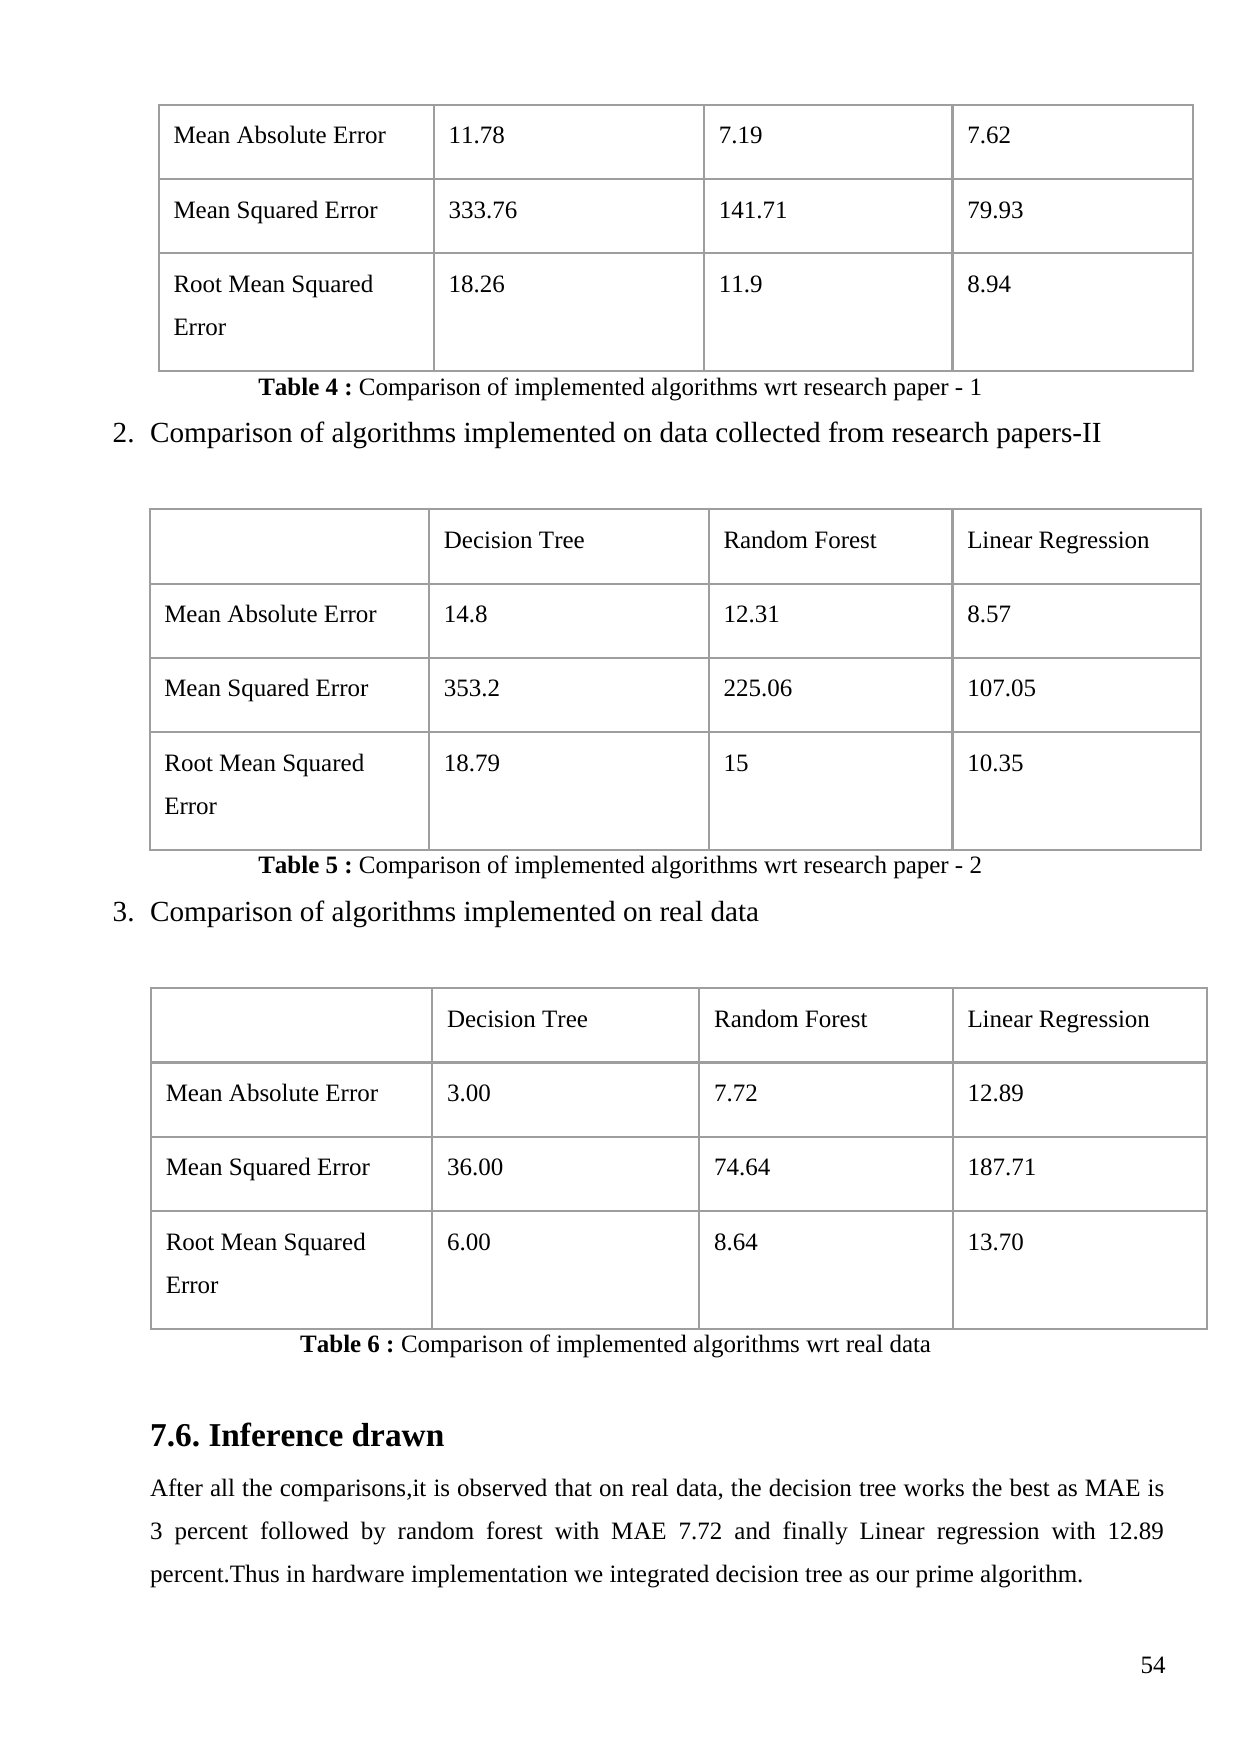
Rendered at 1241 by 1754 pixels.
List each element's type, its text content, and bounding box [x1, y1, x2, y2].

table_cell 7.19 [705, 106, 951, 178]
table_header Random Forest [700, 989, 952, 1061]
text Table 5 : Comparison of implemented algorithms wrt research paper - 2 [75, 851, 1165, 879]
table_cell Mean Squared Error [151, 659, 428, 731]
table_header Decision Tree [433, 989, 698, 1061]
table_cell Mean Absolute Error [152, 1064, 431, 1136]
text Table 4 : Comparison of implemented algorithms wrt research paper - 1 [75, 372, 1165, 401]
table_header Linear Regression [954, 510, 1200, 583]
table_cell 7.72 [700, 1064, 952, 1136]
table_header Linear Regression [954, 989, 1206, 1061]
list Comparison of algorithms implemented on real data [112, 894, 1165, 927]
table_cell 36.00 [433, 1138, 698, 1210]
table_cell 187.71 [954, 1138, 1206, 1210]
table_cell Mean Squared Error [152, 1138, 431, 1210]
table_cell 7.62 [954, 106, 1192, 178]
table_cell 3.00 [433, 1064, 698, 1136]
list Comparison of algorithms implemented on data collected from research papers-II [112, 415, 1165, 448]
table_header Decision Tree [430, 510, 708, 583]
table_cell 18.79 [430, 733, 708, 848]
table_header Random Forest [710, 510, 951, 583]
table_cell 12.31 [710, 585, 951, 657]
table_cell 8.64 [700, 1212, 952, 1327]
table_cell 74.64 [700, 1138, 952, 1210]
table_cell 353.2 [430, 659, 708, 731]
table_cell Mean Squared Error [160, 180, 433, 252]
table_cell 333.76 [435, 180, 703, 252]
table_cell 79.93 [954, 180, 1192, 252]
table_cell Root Mean Squared Error [151, 733, 428, 848]
table_cell 8.94 [954, 254, 1192, 370]
table_cell 11.78 [435, 106, 703, 178]
text Table 6 : Comparison of implemented algorithms wrt real data [75, 1329, 1165, 1358]
table_cell 12.89 [954, 1064, 1206, 1136]
table_cell 18.26 [435, 254, 703, 370]
table_header [151, 510, 428, 583]
table_cell 11.9 [705, 254, 951, 370]
table_cell 14.8 [430, 585, 708, 657]
table_header [152, 989, 431, 1061]
text After all the comparisons,it is observed that on real data, the decision tree works the best as MAE is 3 percent followed by random forest with MAE 7.72 and finally Linear regression with 12.89 percent.Thus in hardware implementation we integrated decision tree as our prime algorithm. [150, 1473, 1165, 1588]
table_cell 6.00 [433, 1212, 698, 1327]
table_cell Root Mean Squared Error [152, 1212, 431, 1327]
table_cell 8.57 [954, 585, 1200, 657]
table_cell 10.35 [954, 733, 1200, 848]
table_cell 13.70 [954, 1212, 1206, 1327]
table_cell Mean Absolute Error [160, 106, 433, 178]
table_cell 141.71 [705, 180, 951, 252]
table_cell Mean Absolute Error [151, 585, 428, 657]
table_cell 15 [710, 733, 951, 848]
table_cell Root Mean Squared Error [160, 254, 433, 370]
table_cell 107.05 [954, 659, 1200, 731]
table_cell 225.06 [710, 659, 951, 731]
text 7.6. Inference drawn [150, 1416, 1165, 1454]
